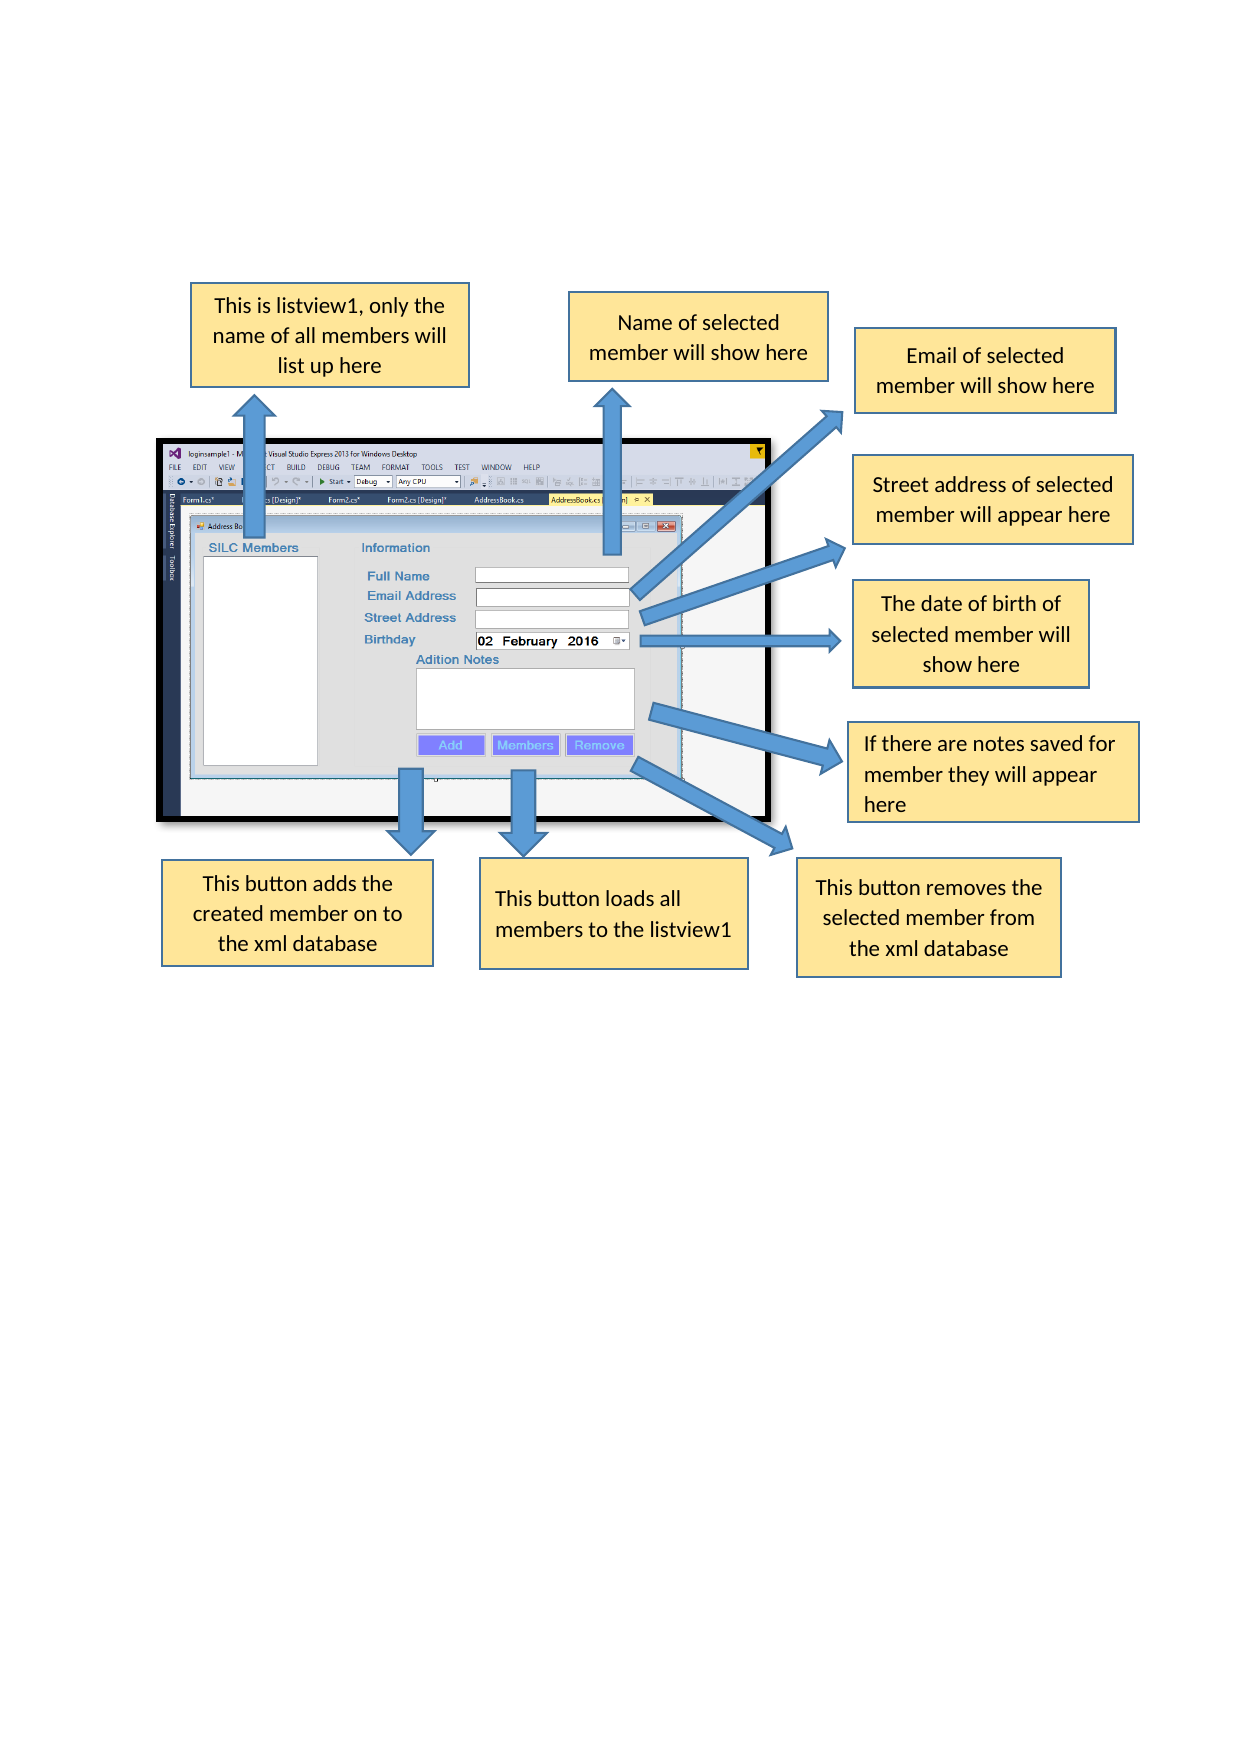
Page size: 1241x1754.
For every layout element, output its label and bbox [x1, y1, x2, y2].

picture [163, 444, 765, 816]
